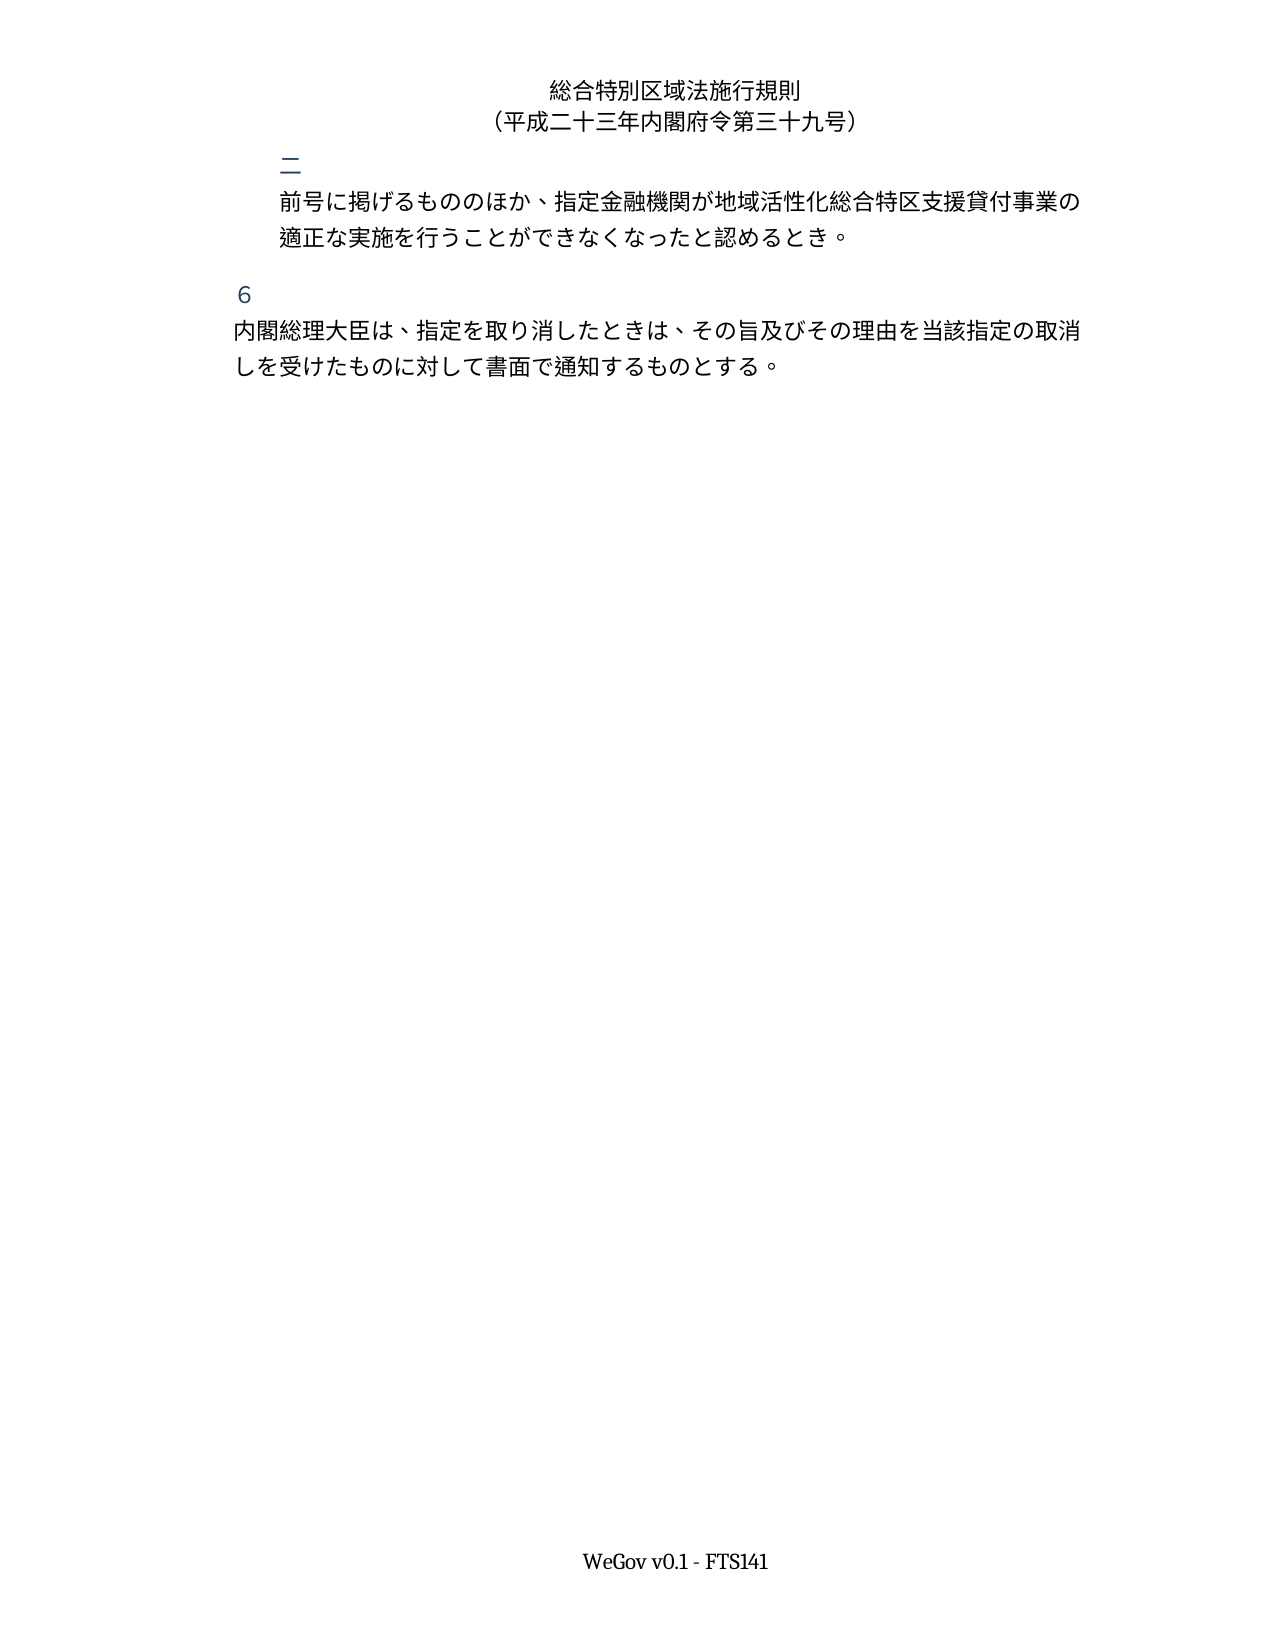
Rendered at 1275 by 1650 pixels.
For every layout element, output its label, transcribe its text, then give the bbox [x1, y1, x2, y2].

subtitle ６ [233, 279, 1087, 310]
subtitle 二 [279, 150, 1087, 181]
text 内閣総理大臣は、指定を取り消したときは、その旨及びその理由を当該指定の取消しを受けたものに対して書面で通知するものとする。 [233, 314, 1087, 382]
text 前号に掲げるもののほか、指定金融機関が地域活性化総合特区支援貸付事業の適正な実施を行うことができなくなったと認めるとき。 [279, 186, 1087, 253]
